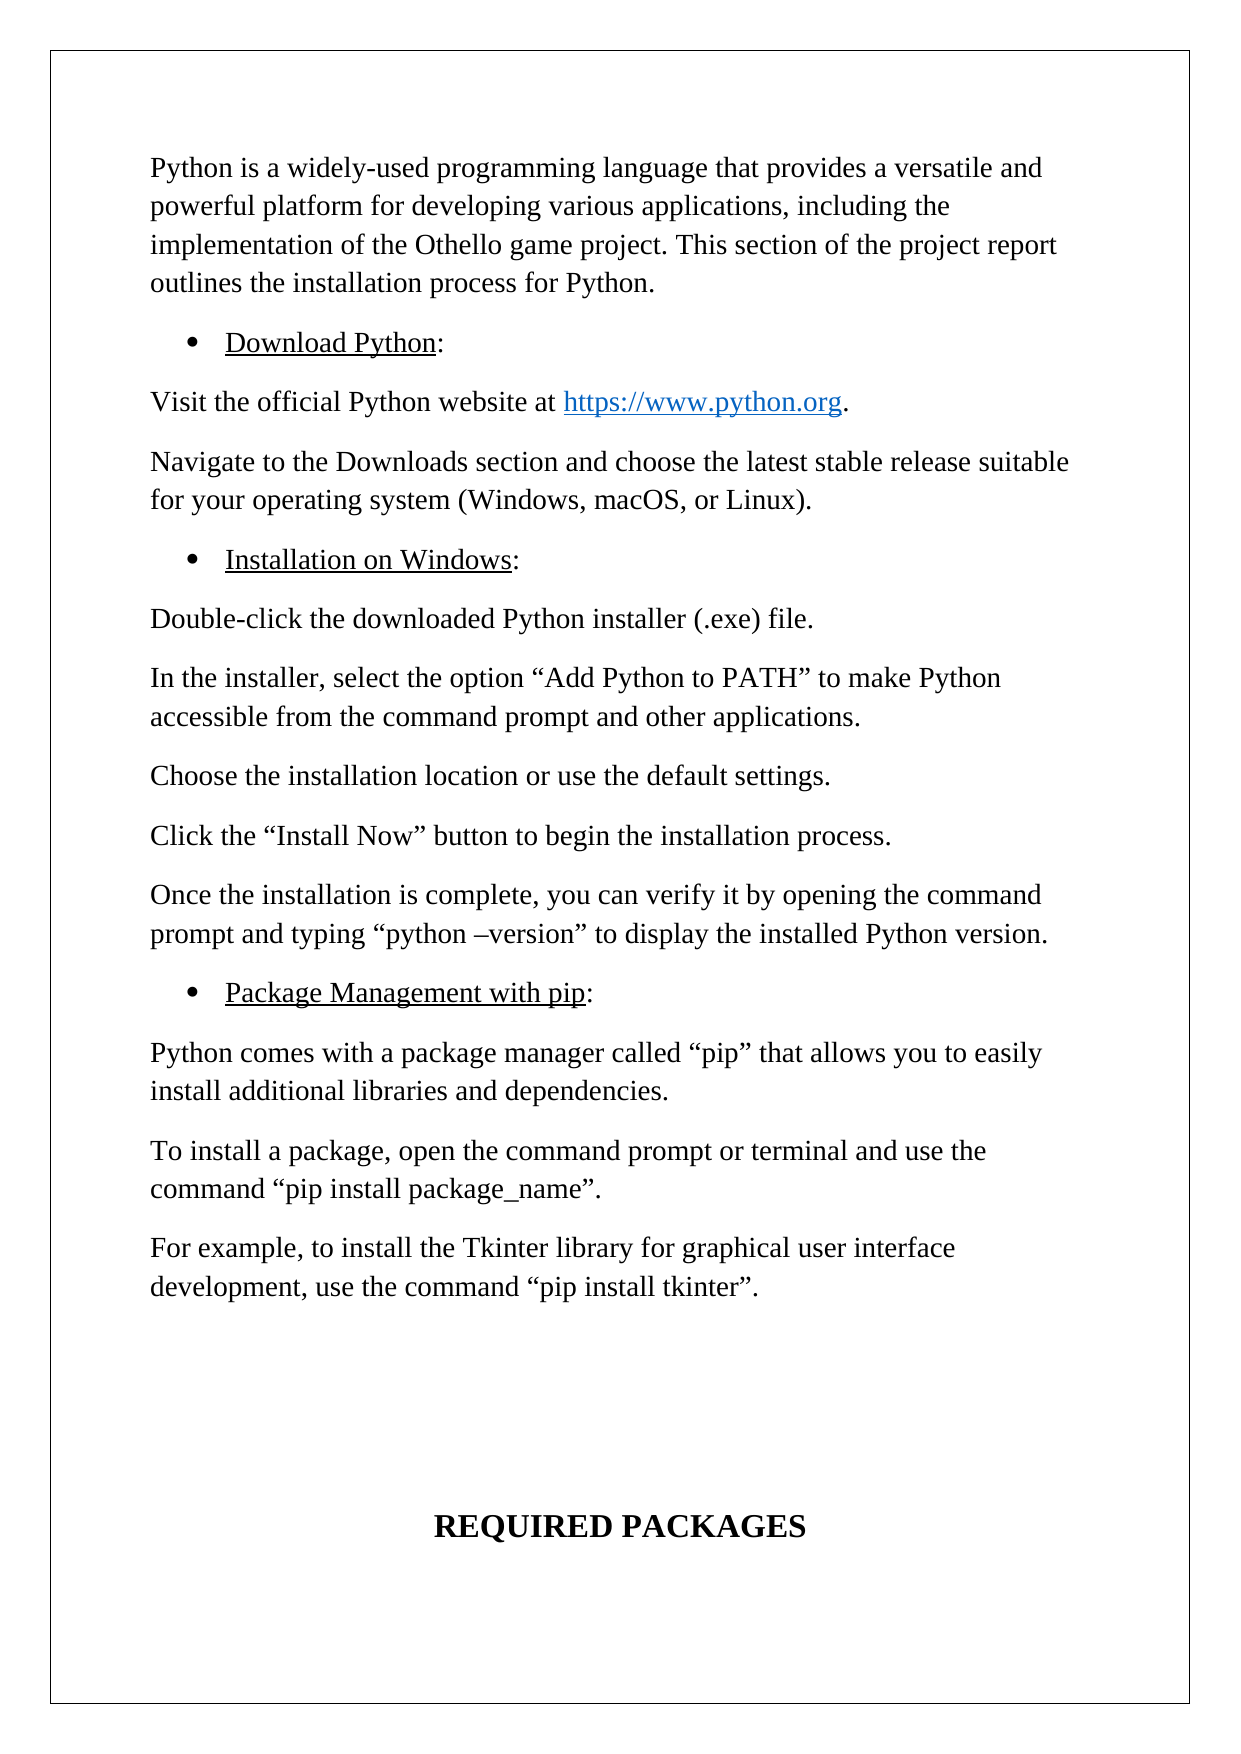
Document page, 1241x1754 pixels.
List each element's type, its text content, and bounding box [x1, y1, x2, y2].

list Installation on Windows: [187, 542, 1090, 575]
text Visit the official Python website at https://www.python.org. [150, 384, 1090, 418]
text Python comes with a package manager called “pip” that allows you to easily install additional libraries and dependencies. [150, 1035, 1090, 1107]
text Navigate to the Downloads section and choose the latest stable release suitable for your operating system (Windows, macOS, or Linux). [150, 444, 1090, 516]
text Python is a widely-used programming language that provides a versatile and powerful platform for developing various applications, including the implementation of the Othello game project. This section of the project report outlines the installation process for Python. [150, 150, 1090, 299]
text Once the installation is complete, you can verify it by opening the command prompt and typing “python –version” to display the installed Python version. [150, 877, 1090, 949]
text For example, to install the Tkinter library for graphical user interface development, use the command “pip install tkinter”. [150, 1231, 1090, 1303]
text Click the “Install Now” button to begin the installation process. [150, 818, 1090, 851]
text Double-click the downloaded Python installer (.exe) file. [150, 601, 1090, 635]
list Package Management with pip: [187, 975, 1090, 1009]
text Choose the installation location or use the default settings. [150, 758, 1090, 792]
text To install a package, open the command prompt or terminal and use the command “pip install package_name”. [150, 1133, 1090, 1205]
list Download Python: [187, 325, 1090, 359]
text In the installer, select the option “Add Python to PATH” to make Python accessible from the command prompt and other applications. [150, 661, 1090, 733]
text REQUIRED PACKAGES [150, 1507, 1090, 1545]
